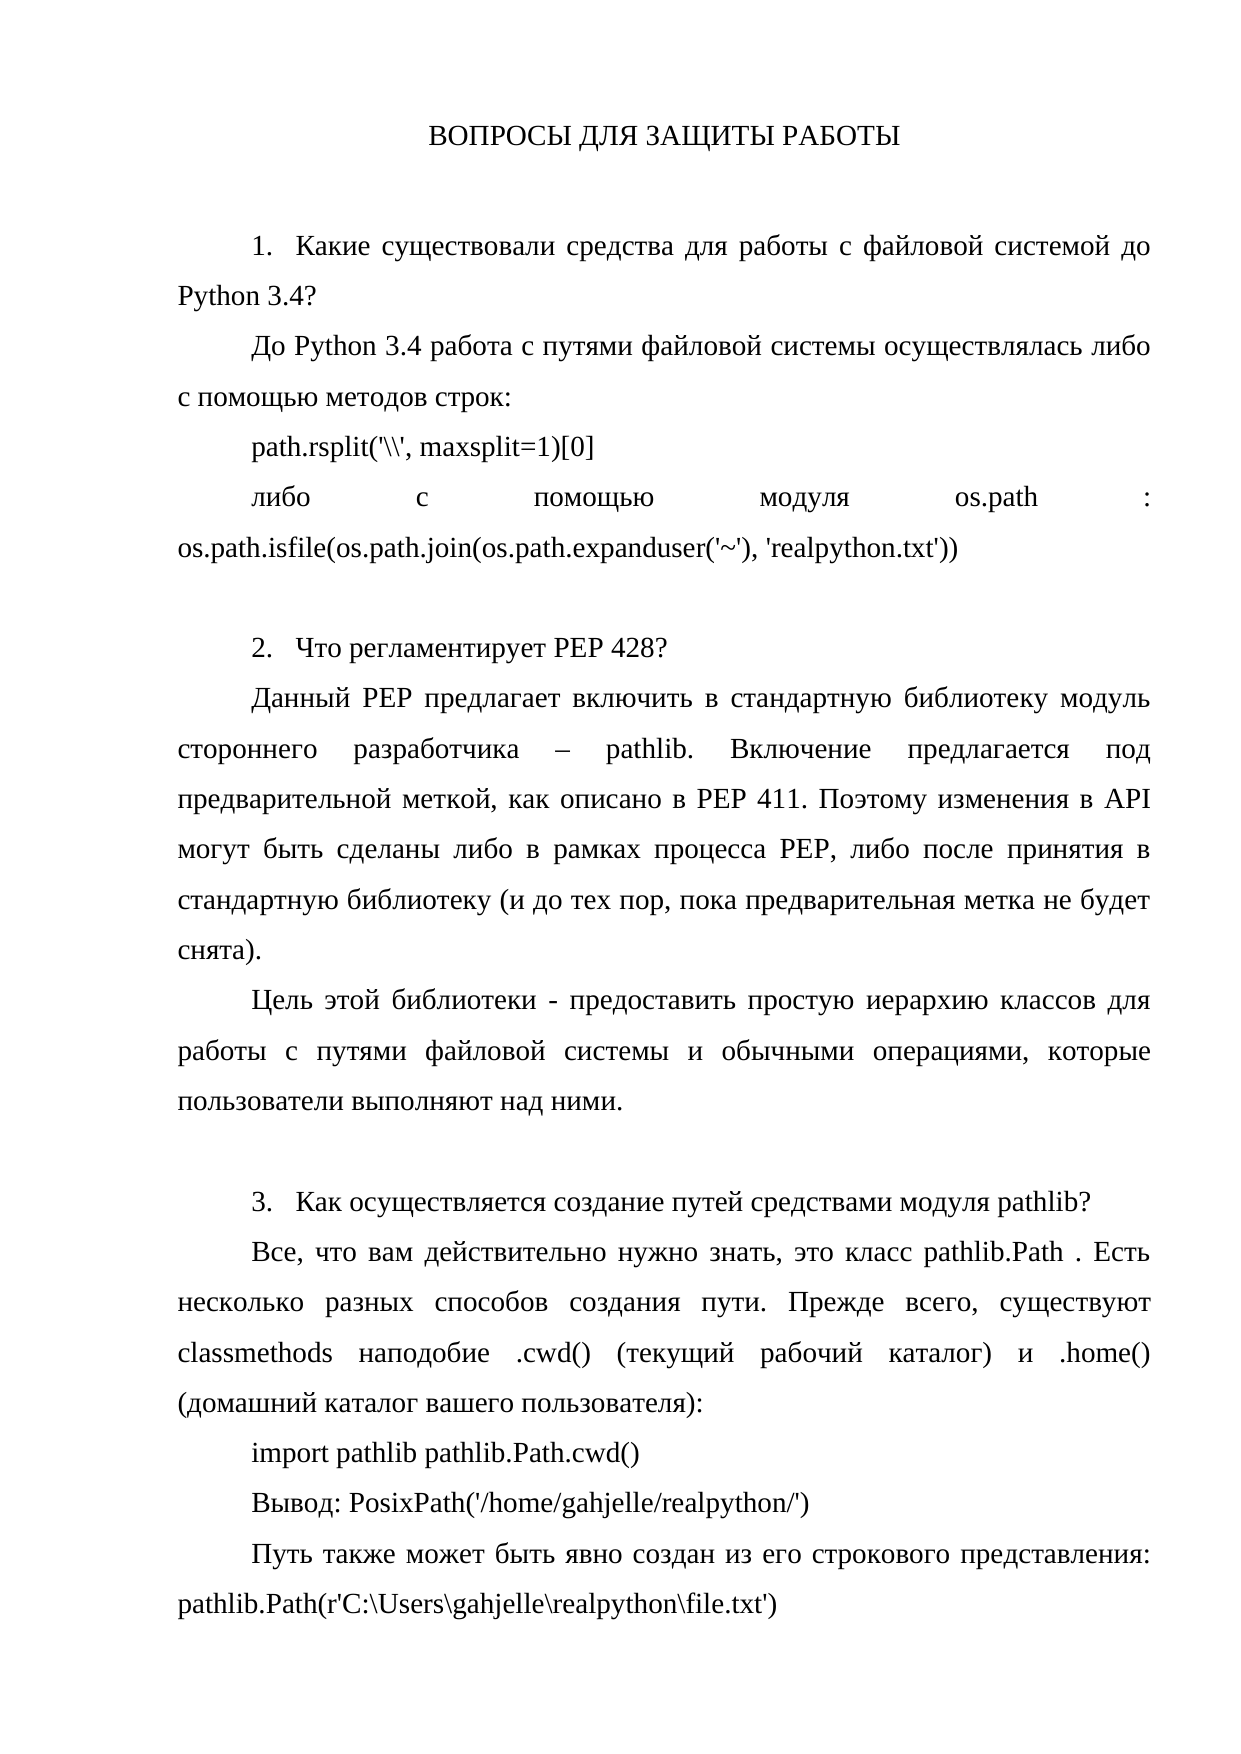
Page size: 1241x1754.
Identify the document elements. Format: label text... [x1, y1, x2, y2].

list Как осуществляется создание путей средствами модуля pathlib? [177, 1184, 1152, 1217]
text ВОПРОСЫ ДЛЯ ЗАЩИТЫ РАБОТЫ [177, 118, 1152, 152]
text До Python 3.4 работа с путями файловой системы осуществлялась либо с помощью методов строк: [177, 328, 1152, 412]
list Какие существовали средства для работы с файловой системой до Python 3.4? [177, 228, 1152, 312]
text Вывод: PosixPath('/home/gahjelle/realpython/') [177, 1486, 1152, 1519]
text Цель этой библиотеки - предоставить простую иерархию классов для работы с путями файловой системы и обычными операциями, которые пользователи выполняют над ними. [177, 982, 1152, 1117]
text Данный PEP предлагает включить в стандартную библиотеку модуль стороннего разработчика – pathlib. Включение предлагается под предварительной меткой, как описано в PEP 411. Поэтому изменения в API могут быть сделаны либо в рамках процесса PEP, либо после принятия в стандартную библиотеку (и до тех пор, пока предварительная метка не будет снята). [177, 681, 1152, 966]
text path.rsplit('\\', maxsplit=1)[0] [177, 429, 1152, 463]
text Путь также может быть явно создан из его строкового представления: pathlib.Path(r'C:\Users\gahjelle\realpython\file.txt') [177, 1536, 1152, 1620]
text либо с помощью модуля os.path : os.path.isfile(os.path.join(os.path.expanduser('~'), 'realpython.txt')) [177, 479, 1152, 563]
text Все, что вам действительно нужно знать, это класс pathlib.Path . Есть несколько разных способов создания пути. Прежде всего, существуют classmethods наподобие .cwd() (текущий рабочий каталог) и .home() (домашний каталог вашего пользователя): [177, 1234, 1152, 1418]
list Что регламентирует PEP 428? [177, 630, 1152, 664]
text import pathlib pathlib.Path.cwd() [177, 1435, 1152, 1469]
